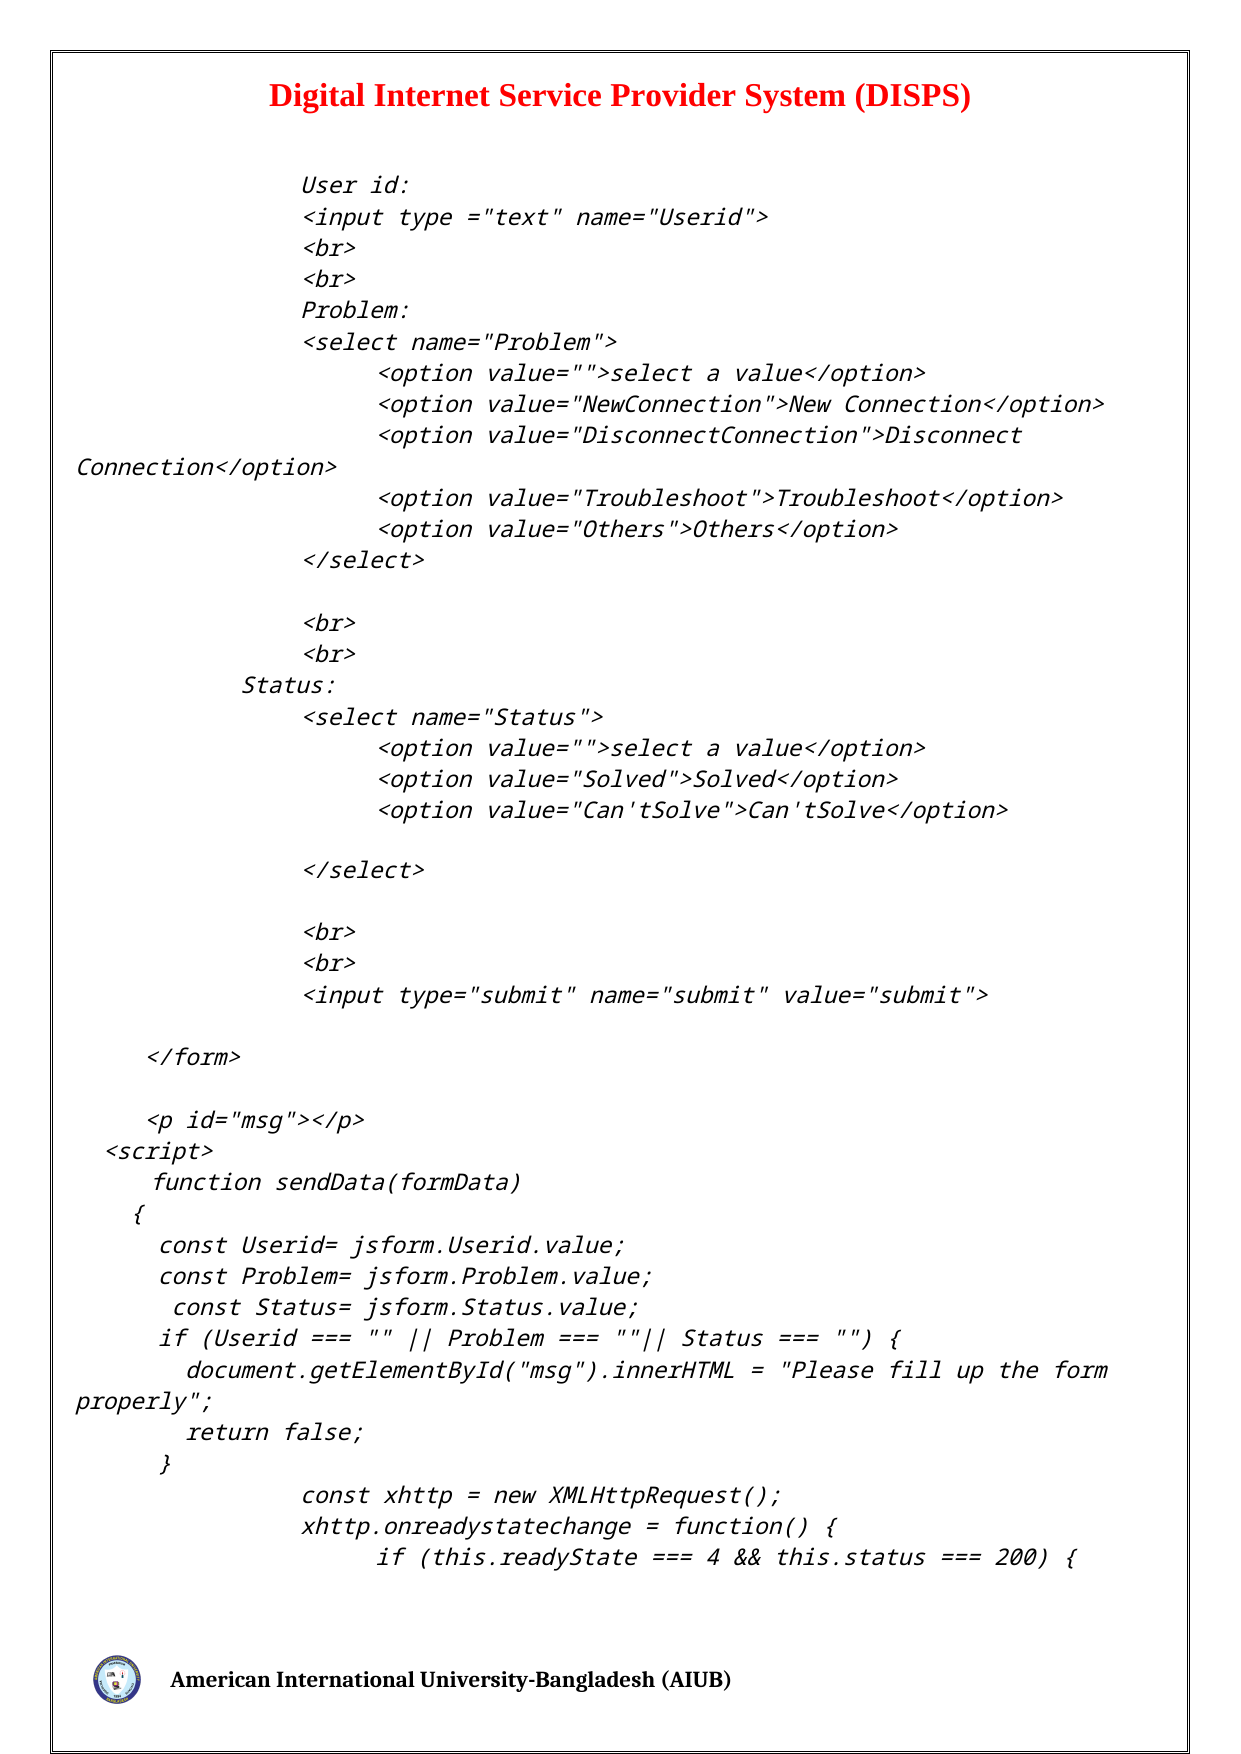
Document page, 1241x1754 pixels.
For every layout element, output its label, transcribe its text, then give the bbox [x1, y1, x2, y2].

text <option value="">select a value</option> [75, 357, 1165, 388]
text } [75, 1447, 1165, 1479]
text <br> [75, 916, 1165, 947]
text <option value="">select a value</option> [75, 732, 1165, 763]
text <input type ="text" name="Userid"> [75, 201, 1165, 232]
text </form> [75, 1041, 1165, 1072]
text if (this.readyState === 4 && this.status === 200) { [75, 1541, 1165, 1572]
text <br> [75, 947, 1165, 979]
text <option value="Troubleshoot">Troubleshoot</option> [75, 482, 1165, 513]
text <select name="Status"> [75, 701, 1165, 732]
text <p id="msg"></p> [75, 1104, 1165, 1135]
text const Userid= jsform.Userid.value; [75, 1229, 1165, 1260]
text const Status= jsform.Status.value; [75, 1291, 1165, 1322]
text Status: [75, 669, 1165, 701]
picture [92, 1654, 142, 1705]
text <select name="Problem"> [75, 326, 1165, 357]
text <input type="submit" name="submit" value="submit"> [75, 979, 1165, 1010]
text <option value="Can'tSolve">Can'tSolve</option> [75, 794, 1165, 826]
text <option value="DisconnectConnection">Disconnect Connection</option> [75, 419, 1165, 482]
text <option value="Others">Others</option> [75, 513, 1165, 544]
text </select> [75, 854, 1165, 885]
text <option value="NewConnection">New Connection</option> [75, 388, 1165, 419]
text const xhttp = new XMLHttpRequest(); [75, 1479, 1165, 1510]
text function sendData(formData) [75, 1166, 1165, 1197]
text return false; [75, 1416, 1165, 1447]
text <script> [75, 1135, 1165, 1166]
text <br> [75, 638, 1165, 669]
text if (Userid === "" || Problem === ""|| Status === "") { [75, 1322, 1165, 1354]
text </select> [75, 544, 1165, 576]
text <br> [75, 607, 1165, 638]
text <option value="Solved">Solved</option> [75, 763, 1165, 794]
text <br> [75, 263, 1165, 294]
text const Problem= jsform.Problem.value; [75, 1260, 1165, 1291]
text document.getElementById("msg").innerHTML = "Please fill up the form properly"; [75, 1354, 1165, 1416]
text { [75, 1197, 1165, 1229]
text xhttp.onreadystatechange = function() { [75, 1510, 1165, 1541]
text Problem: [75, 294, 1165, 326]
text User id: [75, 169, 1165, 201]
text <br> [75, 232, 1165, 263]
